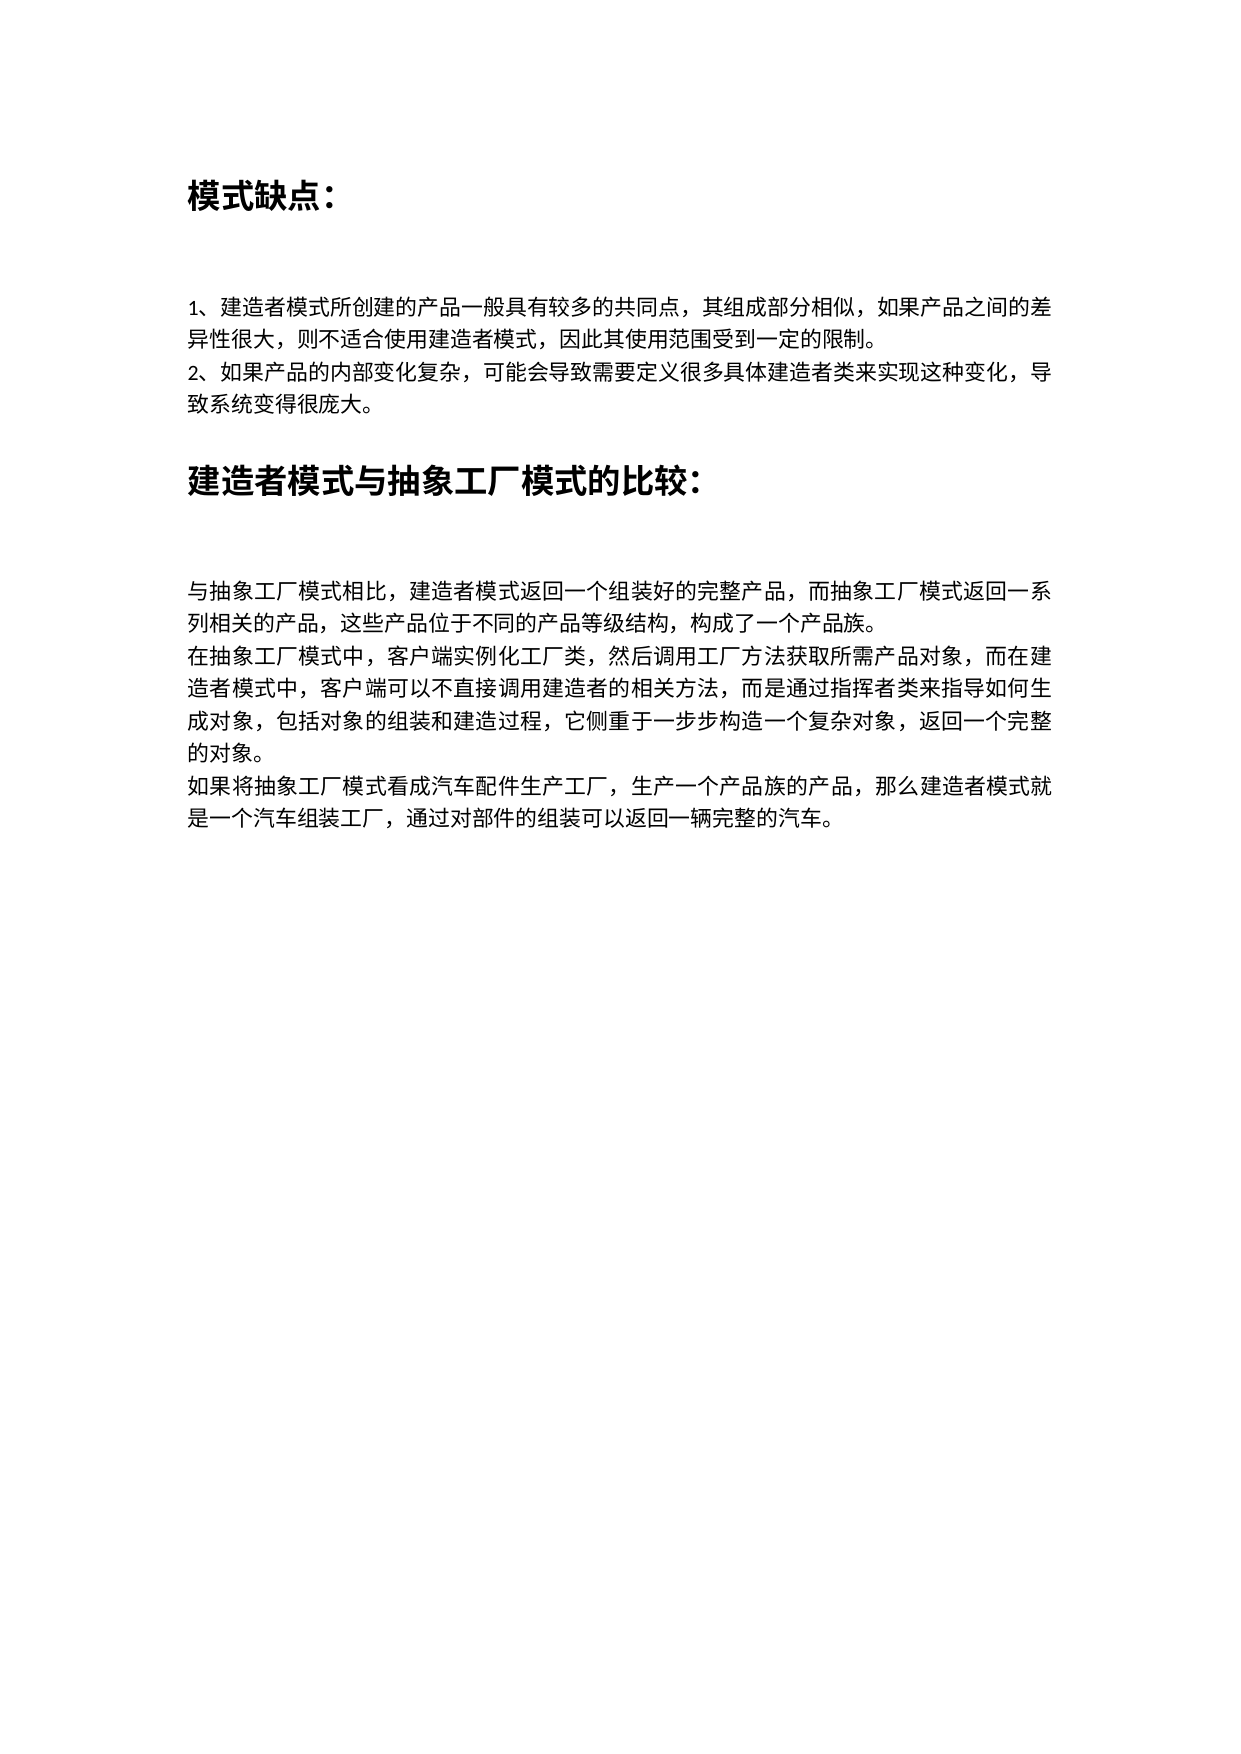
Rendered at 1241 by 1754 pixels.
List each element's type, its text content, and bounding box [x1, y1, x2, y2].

text 1、建造者模式所创建的产品一般具有较多的共同点，其组成部分相似，如果产品之间的差异性很大，则不适合使用建造者模式，因此其使用范围受到一定的限制。 [187, 289, 1053, 354]
text 如果将抽象工厂模式看成汽车配件生产工厂，生产一个产品族的产品，那么建造者模式就是一个汽车组装工厂，通过对部件的组装可以返回一辆完整的汽车。 [187, 768, 1053, 833]
subtitle 模式缺点： [187, 162, 1053, 227]
text 与抽象工厂模式相比，建造者模式返回一个组装好的完整产品，而抽象工厂模式返回一系列相关的产品，这些产品位于不同的产品等级结构，构成了一个产品族。 [187, 573, 1053, 638]
text 在抽象工厂模式中，客户端实例化工厂类，然后调用工厂方法获取所需产品对象，而在建造者模式中，客户端可以不直接调用建造者的相关方法，而是通过指挥者类来指导如何生成对象，包括对象的组装和建造过程，它侧重于一步步构造一个复杂对象，返回一个完整的对象。 [187, 638, 1053, 768]
subtitle 建造者模式与抽象工厂模式的比较： [187, 446, 1053, 511]
text 2、如果产品的内部变化复杂，可能会导致需要定义很多具体建造者类来实现这种变化，导致系统变得很庞大。 [187, 354, 1053, 419]
